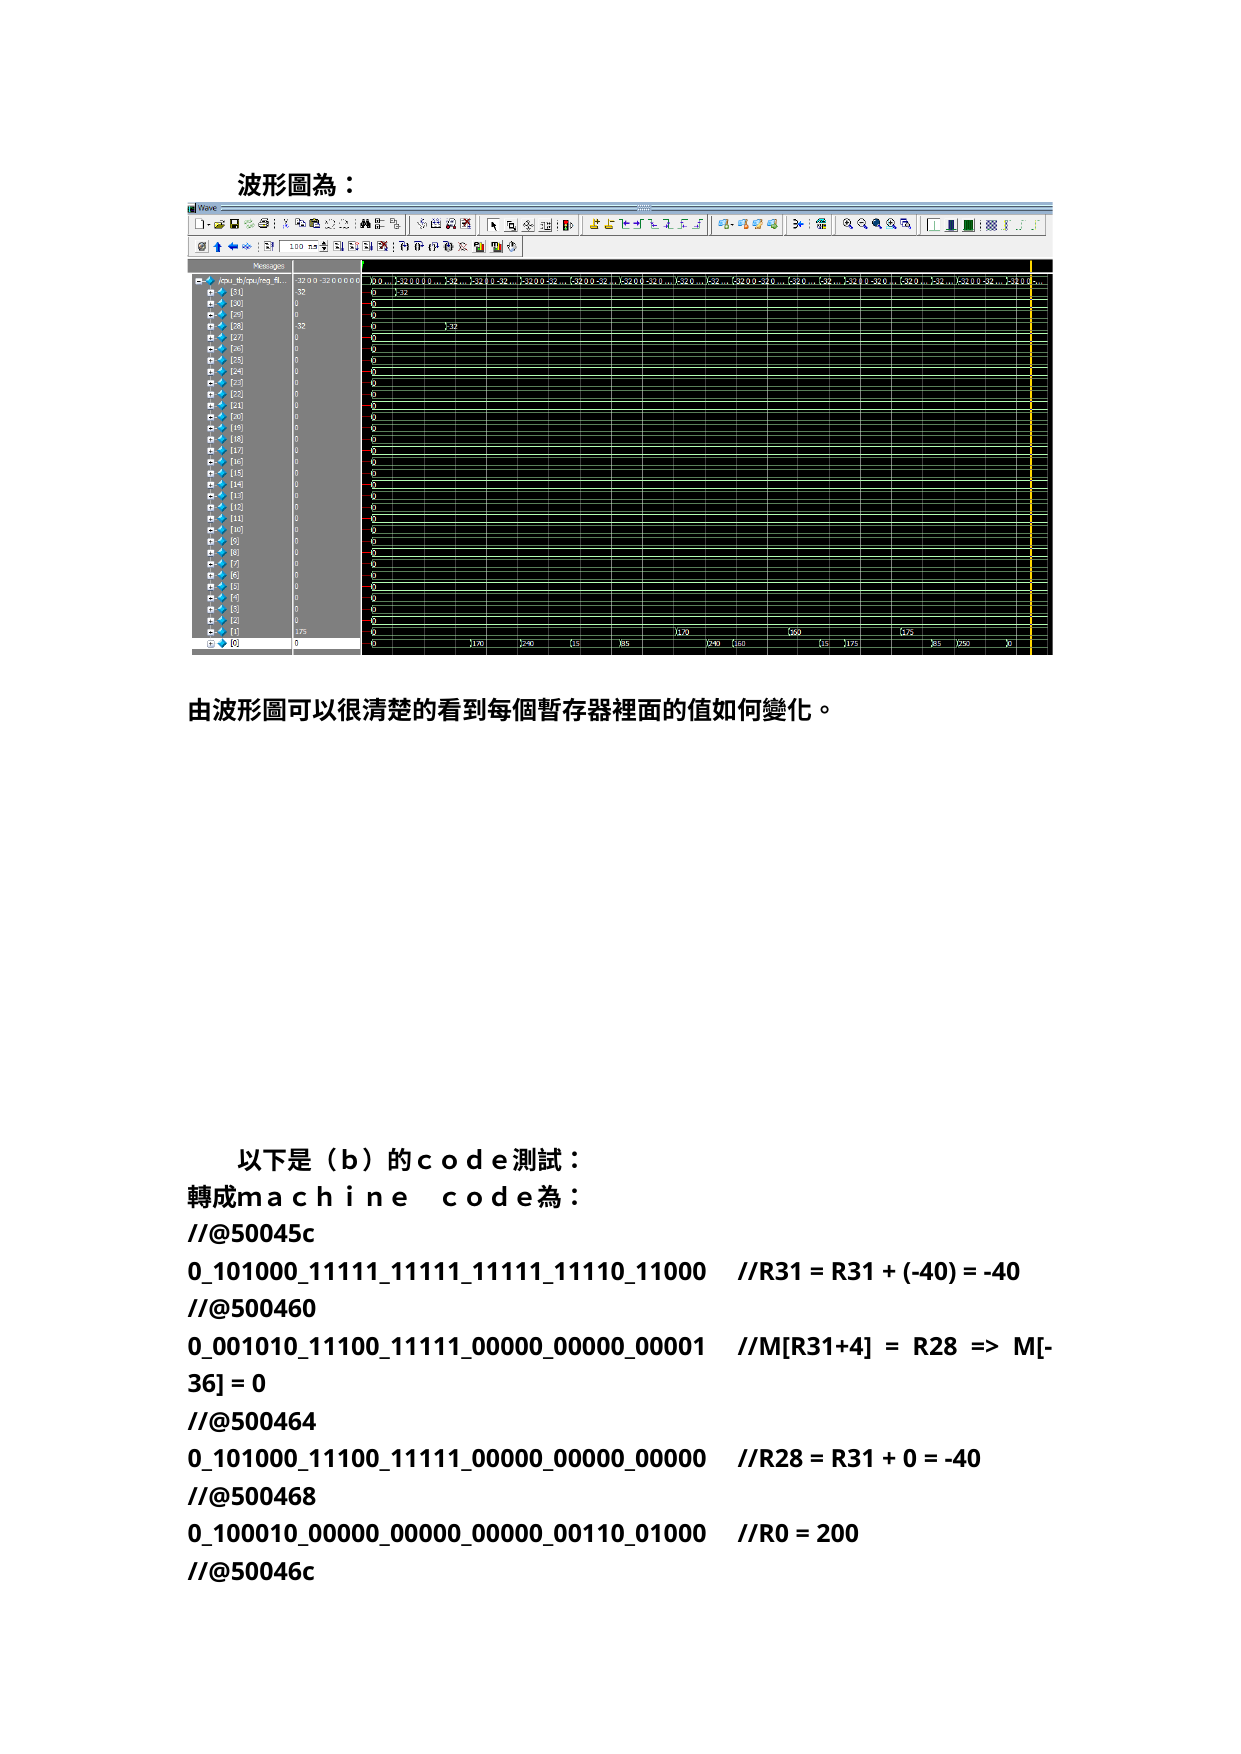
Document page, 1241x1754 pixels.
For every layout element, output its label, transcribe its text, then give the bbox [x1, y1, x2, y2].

text //@50045c [187, 1214, 1053, 1252]
text 0_001010_11100_11111_00000_00000_00001 //M[R31+4] = R28 => M[-36] = 0 [187, 1327, 1053, 1402]
text 0_101000_11100_11111_00000_00000_00000 //R28 = R31 + 0 = -40 [187, 1439, 1053, 1477]
text 由波形圖可以很清楚的看到每個暫存器裡面的值如何變化。 [187, 689, 1053, 727]
text 0_101000_11111_11111_11111_11110_11000 //R31 = R31 + (-40) = -40 [187, 1252, 1053, 1289]
picture [187, 202, 1053, 655]
text 轉成ｍａｃｈｉｎｅ ｃｏｄｅ為： [187, 1177, 1053, 1214]
text 波形圖為： [187, 164, 1053, 202]
text 以下是（ｂ）的ｃｏｄｅ測試： [187, 1139, 1053, 1177]
text //@500468 [187, 1477, 1053, 1514]
text //@500460 [187, 1289, 1053, 1327]
text //@50046c [187, 1552, 1053, 1589]
text //@500464 [187, 1402, 1053, 1439]
text 0_100010_00000_00000_00000_00110_01000 //R0 = 200 [187, 1514, 1053, 1552]
